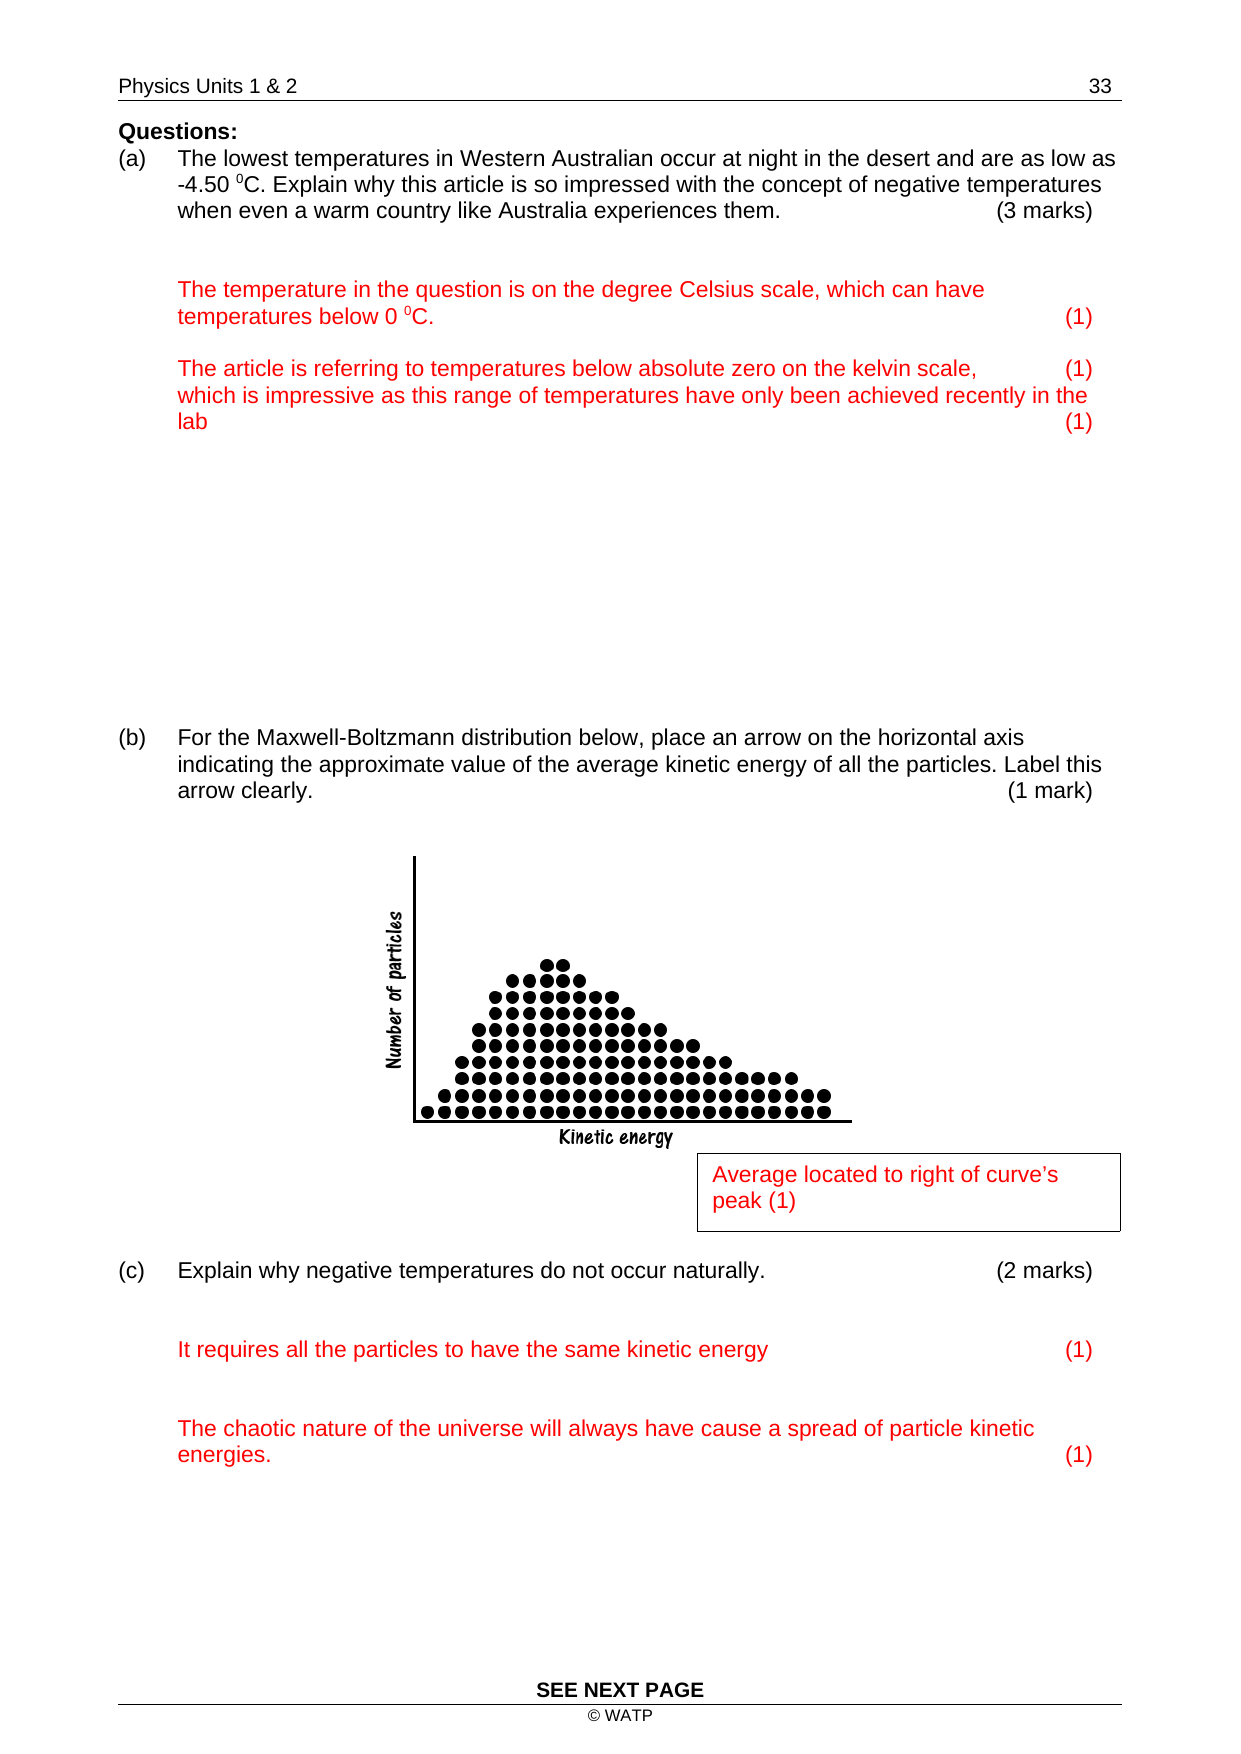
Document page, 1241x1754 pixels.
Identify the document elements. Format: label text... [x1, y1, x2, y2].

text The chaotic nature of the universe will always have cause a spread of particle kinetic energies. (1) [118, 1415, 1122, 1468]
text (a) The lowest temperatures in Western Australian occur at night in the desert and are as low as -4.50 0C. Explain why this article is so impressed with the concept of negative temperatures when even a warm country like Australia experiences them. (3 marks) [118, 144, 1122, 223]
text (b) For the Maxwell-Boltzmann distribution below, place an arrow on the horizontal axis indicating the approximate value of the average kinetic energy of all the particles. Label this arrow clearly. (1 mark) [118, 724, 1122, 803]
text The temperature in the question is on the degree Celsius scale, which can have temperatures below 0 0C. (1) [118, 276, 1122, 329]
text (c) Explain why negative temperatures do not occur naturally. (2 marks) [118, 1257, 1122, 1283]
text The article is referring to temperatures below absolute zero on the kelvin scale, (1) [118, 355, 1122, 382]
text It requires all the particles to have the same kinetic energy (1) [118, 1336, 1122, 1362]
picture [385, 856, 855, 1152]
text which is impressive as this range of temperatures have only been achieved recently in the lab (1) [118, 382, 1122, 434]
text Questions: [118, 118, 1122, 144]
